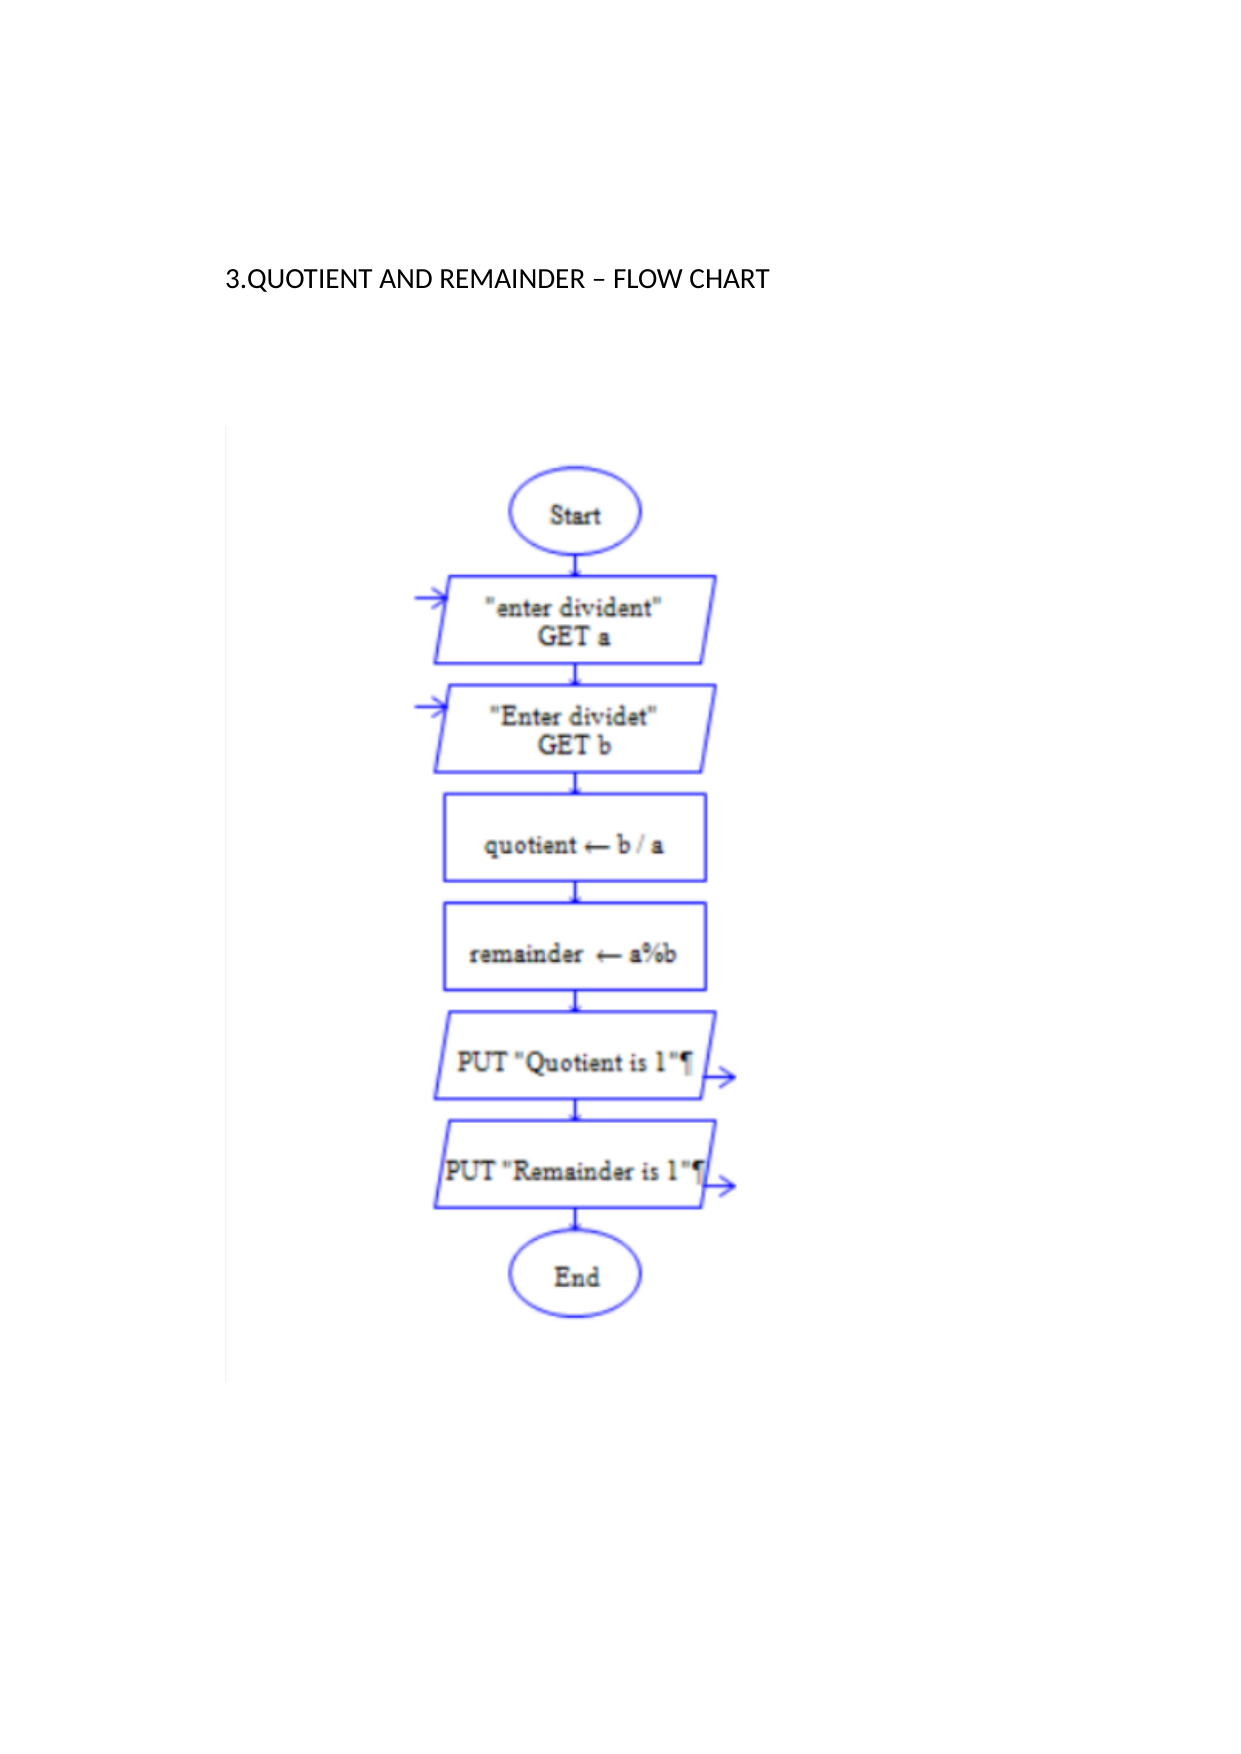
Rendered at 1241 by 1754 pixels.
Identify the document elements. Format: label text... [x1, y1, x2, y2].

text 3.QUOTIENT AND REMAINDER – FLOW CHART [150, 260, 1090, 296]
picture [225, 425, 952, 1383]
